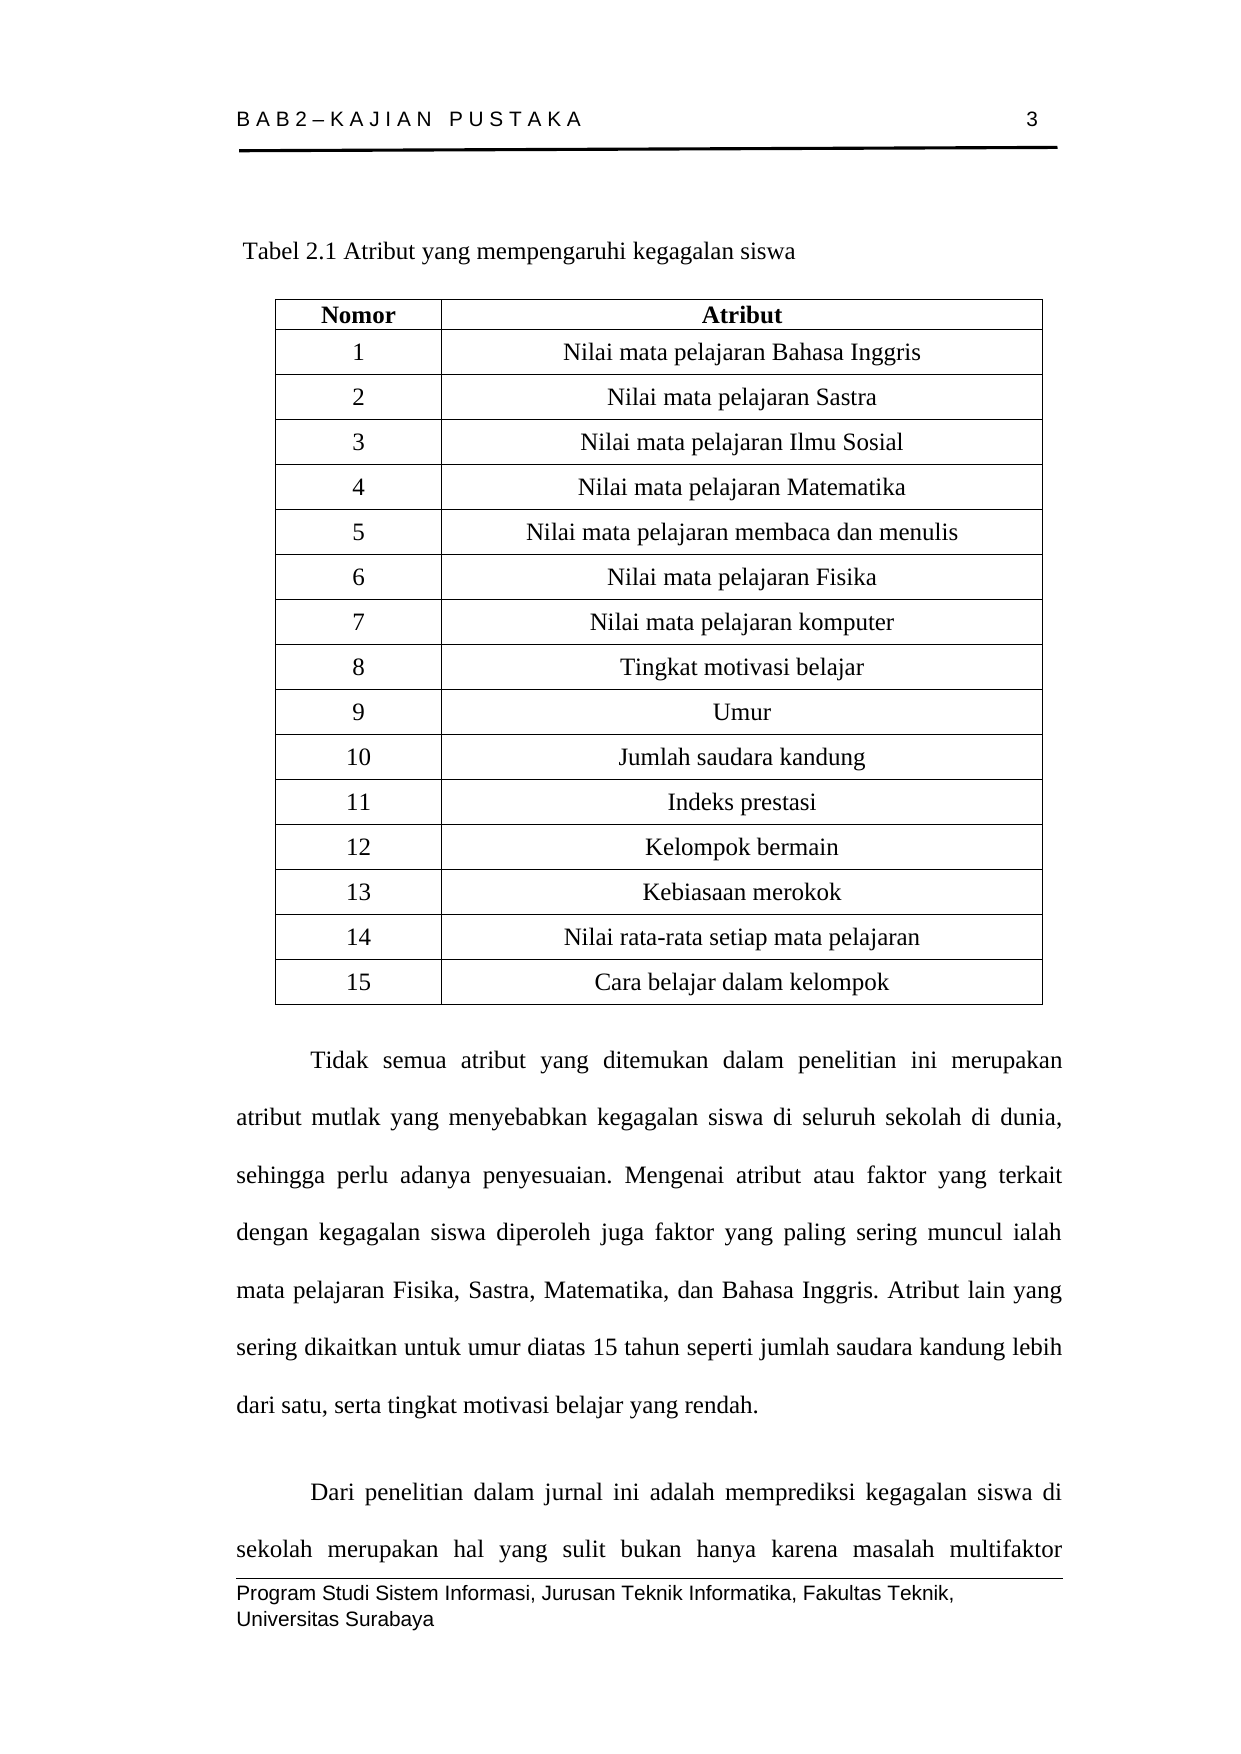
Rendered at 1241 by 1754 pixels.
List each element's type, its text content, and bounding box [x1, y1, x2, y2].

table_cell 15 [276, 960, 441, 1004]
table_cell Nilai mata pelajaran Fisika [442, 555, 1042, 599]
table_cell 9 [276, 690, 441, 734]
table_cell Kebiasaan merokok [442, 870, 1042, 914]
table_cell Nilai mata pelajaran Ilmu Sosial [442, 420, 1042, 464]
table_cell 11 [276, 780, 441, 824]
table_cell Jumlah saudara kandung [442, 735, 1042, 779]
table_cell Nilai mata pelajaran Bahasa Inggris [442, 330, 1042, 374]
table_cell Nilai mata pelajaran membaca dan menulis [442, 510, 1042, 554]
table_cell Nilai mata pelajaran komputer [442, 600, 1042, 644]
table_cell 14 [276, 915, 441, 959]
table_cell Tingkat motivasi belajar [442, 645, 1042, 689]
table_cell Umur [442, 690, 1042, 734]
table_cell 7 [276, 600, 441, 644]
text Tidak semua atribut yang ditemukan dalam penelitian ini merupakan atribut mutlak yang menyebabkan kegagalan siswa di seluruh sekolah di dunia, sehingga perlu adanya penyesuaian. Mengenai atribut atau faktor yang terkait dengan kegagalan siswa diperoleh juga faktor yang paling sering muncul ialah mata pelajaran Fisika, Sastra, Matematika, dan Bahasa Inggris. Atribut lain yang sering dikaitkan untuk umur diatas 15 tahun seperti jumlah saudara kandung lebih dari satu, serta tingkat motivasi belajar yang rendah. [236, 409, 1063, 1419]
table_cell Cara belajar dalam kelompok [442, 960, 1042, 1004]
text Tabel 2.1 Atribut yang mempengaruhi kegagalan siswa [236, 236, 1063, 265]
table_cell 3 [276, 420, 441, 464]
table_cell 4 [276, 465, 441, 509]
table_cell 6 [276, 555, 441, 599]
table_cell 12 [276, 825, 441, 869]
table_cell Kelompok bermain [442, 825, 1042, 869]
table_cell 1 [276, 330, 441, 374]
table_cell 2 [276, 375, 441, 419]
table_cell Indeks prestasi [442, 780, 1042, 824]
table_cell Nilai mata pelajaran Matematika [442, 465, 1042, 509]
table_cell 8 [276, 645, 441, 689]
table_cell Nilai rata-rata setiap mata pelajaran [442, 915, 1042, 959]
table_header Nomor [276, 300, 441, 329]
table_header Atribut [442, 300, 1042, 329]
table_cell 5 [276, 510, 441, 554]
table_cell Nilai mata pelajaran Sastra [442, 375, 1042, 419]
table_cell 10 [276, 735, 441, 779]
table_cell 13 [276, 870, 441, 914]
